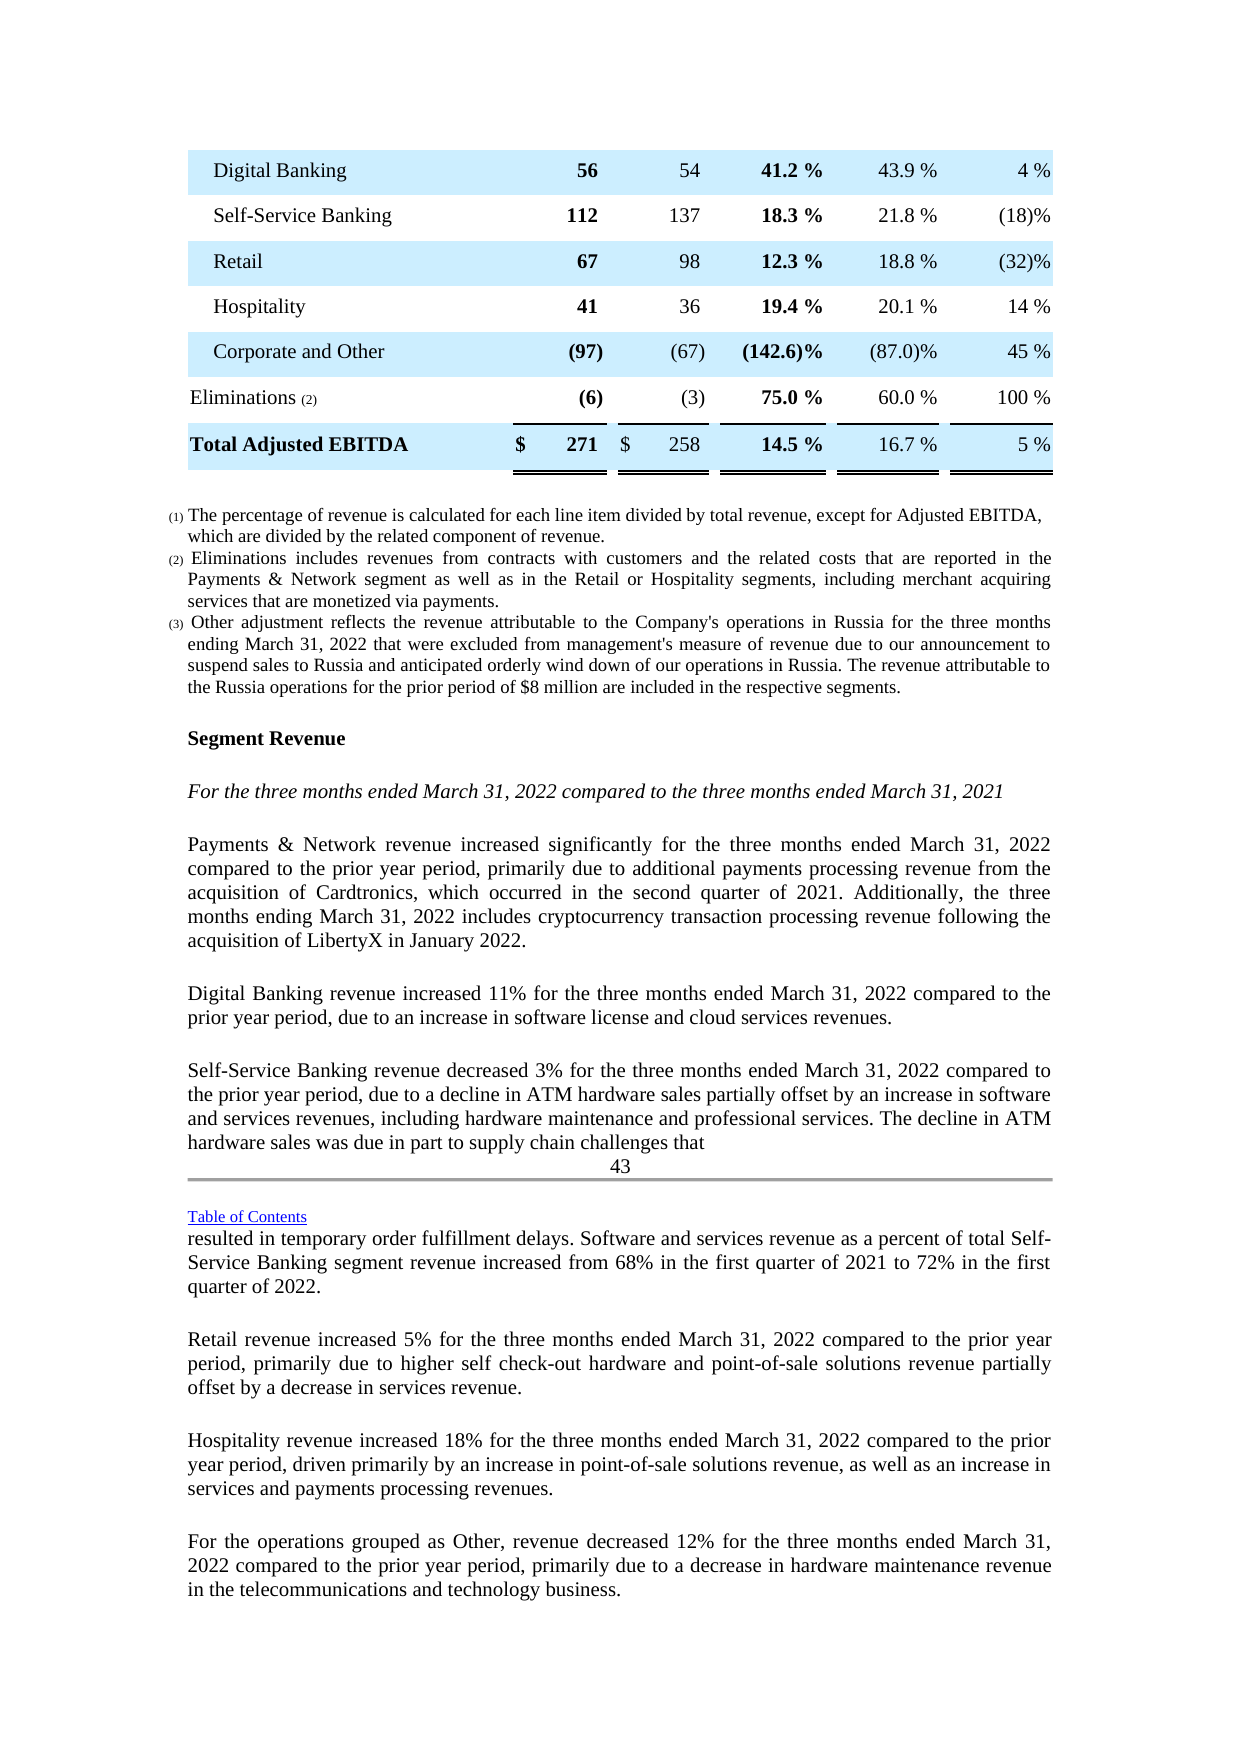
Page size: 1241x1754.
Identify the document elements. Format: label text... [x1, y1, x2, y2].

text resulted in temporary order fulfillment delays. Software and services revenue as a percent of total Self-Service Banking segment revenue increased from 68% in the first quarter of 2021 to 72% in the first quarter of 2022. [187, 1226, 1053, 1298]
text Segment Revenue [187, 726, 1053, 750]
text Self-Service Banking revenue decreased 3% for the three months ended March 31, 2022 compared to the prior year period, due to a decline in ATM hardware sales partially offset by an increase in software and services revenues, including hardware maintenance and professional services. The decline in ATM hardware sales was due in part to supply chain challenges that [187, 1058, 1053, 1154]
text For the three months ended March 31, 2022 compared to the three months ended March 31, 2021 [187, 779, 1053, 803]
text Digital Banking revenue increased 11% for the three months ended March 31, 2022 compared to the prior year period, due to an increase in software license and cloud services revenues. [187, 981, 1053, 1029]
text For the operations grouped as Other, revenue decreased 12% for the three months ended March 31, 2022 compared to the prior year period, primarily due to a decrease in hardware maintenance revenue in the telecommunications and technology business. [187, 1529, 1053, 1601]
text Table of Contents [187, 1207, 1053, 1226]
text 43 [187, 1154, 1053, 1178]
text Hospitality revenue increased 18% for the three months ended March 31, 2022 compared to the prior year period, driven primarily by an increase in point-of-sale solutions revenue, as well as an increase in services and payments processing revenues. [187, 1428, 1053, 1500]
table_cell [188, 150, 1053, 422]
text (1) The percentage of revenue is calculated for each line item divided by total revenue, except for Adjusted EBITDA, which are divided by the related component of revenue. [169, 503, 1053, 547]
text Retail revenue increased 5% for the three months ended March 31, 2022 compared to the prior year period, primarily due to higher self check-out hardware and point-of-sale solutions revenue partially offset by a decrease in services revenue. [187, 1327, 1053, 1399]
text (2) Eliminations includes revenues from contracts with customers and the related costs that are reported in the Payments & Network segment as well as in the Retail or Hospitality segments, including merchant acquiring services that are monetized via payments. [169, 547, 1053, 611]
text Payments & Network revenue increased significantly for the three months ended March 31, 2022 compared to the prior year period, primarily due to additional payments processing revenue from the acquisition of Cardtronics, which occurred in the second quarter of 2021. Additionally, the three months ending March 31, 2022 includes cryptocurrency transaction processing revenue following the acquisition of LibertyX in January 2022. [187, 832, 1053, 952]
text (3) Other adjustment reflects the revenue attributable to the Company's operations in Russia for the three months ending March 31, 2022 that were excluded from management's measure of revenue due to our announcement to suspend sales to Russia and anticipated orderly wind down of our operations in Russia. The revenue attributable to the Russia operations for the prior period of $8 million are included in the respective segments. [169, 611, 1053, 697]
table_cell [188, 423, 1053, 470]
